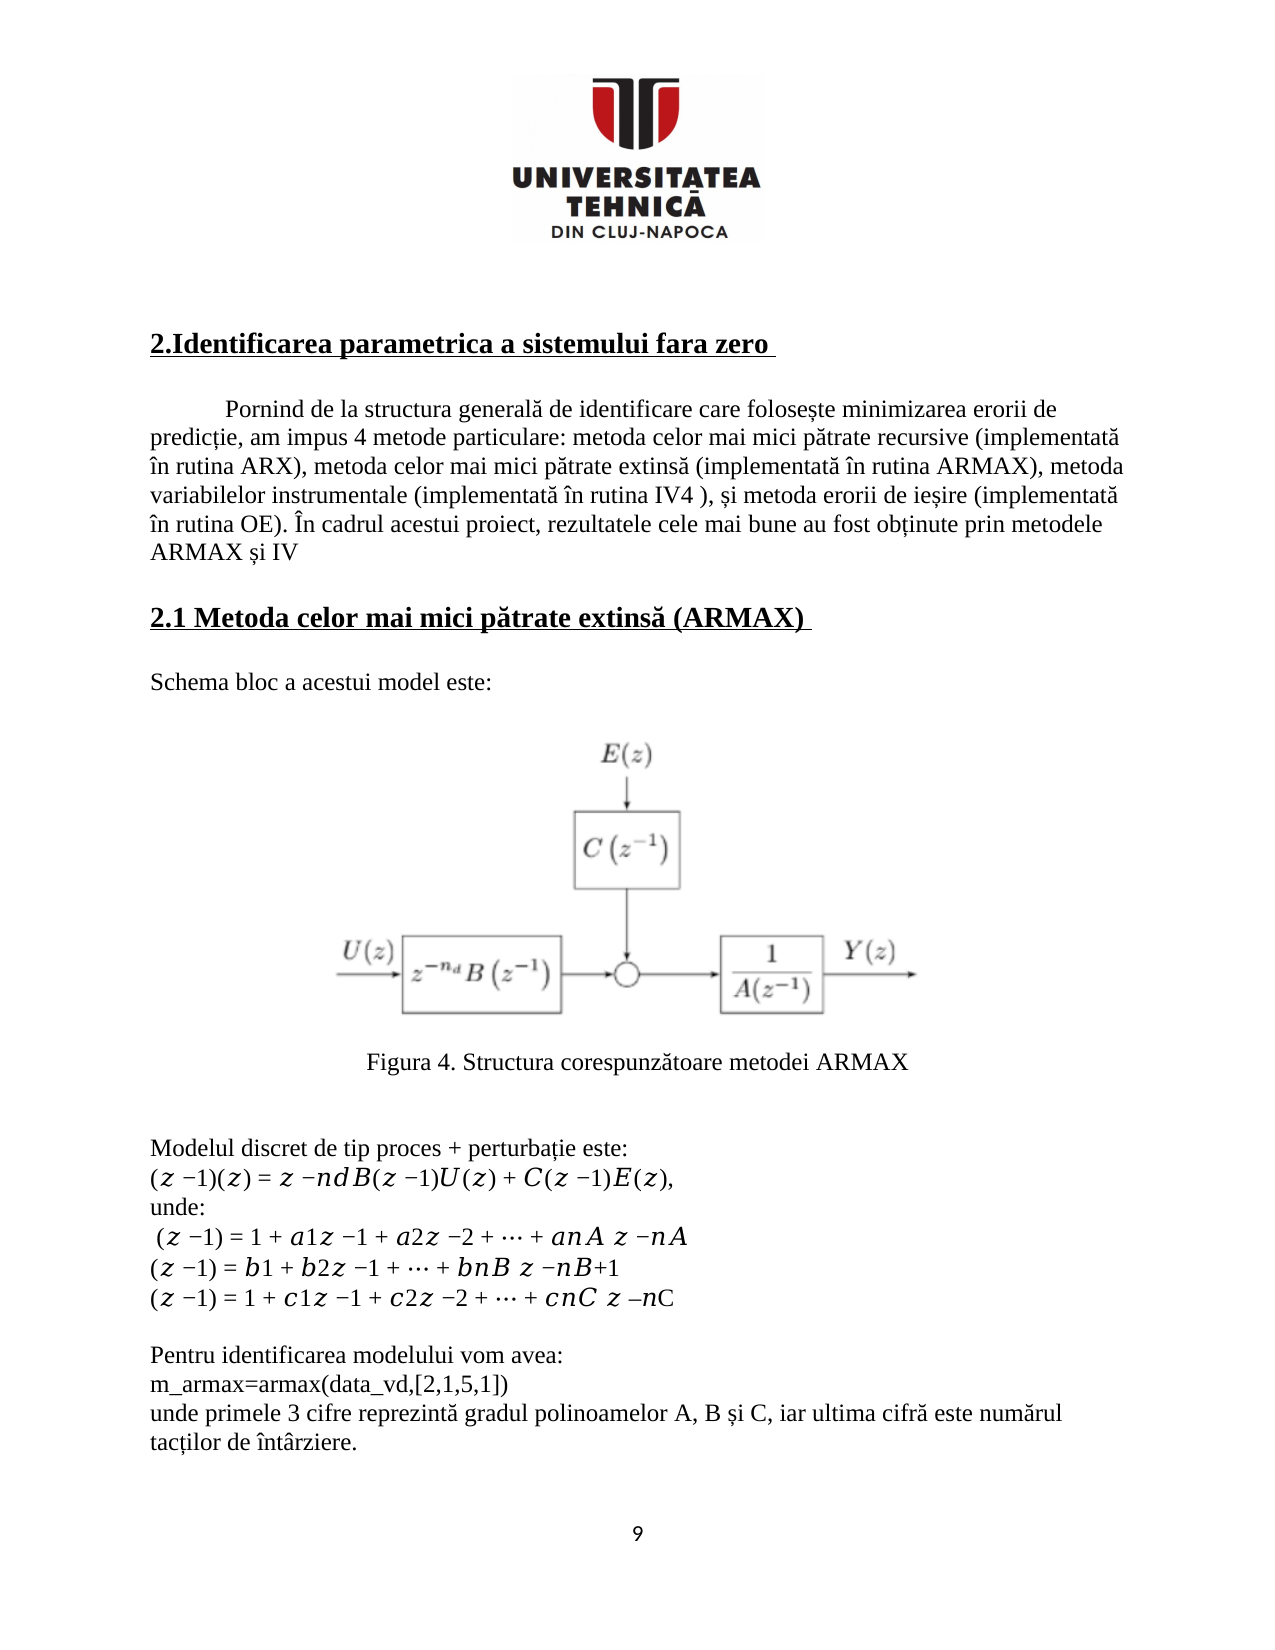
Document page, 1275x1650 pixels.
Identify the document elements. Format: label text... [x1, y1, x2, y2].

text Schema bloc a acestui model este: [150, 667, 1125, 696]
text Pornind de la structura generală de identificare care folosește minimizarea erorii de predicție, am impus 4 metode particulare: metoda celor mai mici pătrate recursive (implementată în rutina ARX), metoda celor mai mici pătrate extinsă (implementată în rutina ARMAX), metoda variabilelor instrumentale (implementată în rutina IV4 ), și metoda erorii de ieșire (implementată în rutina OE). În cadrul acestui proiect, rezultatele cele mai bune au fost obținute prin metodele ARMAX și IV [150, 394, 1125, 566]
text unde primele 3 cifre reprezintă gradul polinoamelor A, B și C, iar ultima cifră este numărul tacților de întârziere. [150, 1398, 1125, 1455]
text 2.Identificarea parametrica a sistemului fara zero [150, 327, 1125, 360]
text (𝑧 −1) = 𝑏1 + 𝑏2𝑧 −1 + ⋯ + 𝑏𝑛𝐵 𝑧 −𝑛𝐵+1 [150, 1251, 1125, 1281]
picture [313, 724, 962, 1019]
text (𝑧 −1)(𝑧) = 𝑧 −𝑛𝑑𝐵(𝑧 −1)𝑈(𝑧) + 𝐶(𝑧 −1)𝐸(𝑧), [150, 1162, 1125, 1192]
text Modelul discret de tip proces + perturbație este: [150, 1133, 1125, 1162]
text 2.1 Metoda celor mai mici pătrate extinsă (ARMAX) [150, 600, 1125, 633]
text m_armax=armax(data_vd,[2,1,5,1]) [150, 1369, 1125, 1398]
text Pentru identificarea modelului vom avea: [150, 1340, 1125, 1369]
text unde: [150, 1192, 1125, 1221]
picture [511, 74, 764, 243]
text (𝑧 −1) = 1 + 𝑐1𝑧 −1 + 𝑐2𝑧 −2 + ⋯ + 𝑐𝑛𝐶 𝑧 –𝑛C [150, 1281, 1125, 1312]
text Figura 4. Structura corespunzătoare metodei ARMAX [150, 1047, 1125, 1076]
text (𝑧 −1) = 1 + 𝑎1𝑧 −1 + 𝑎2𝑧 −2 + ⋯ + 𝑎𝑛𝐴 𝑧 −𝑛𝐴 [150, 1221, 1125, 1251]
